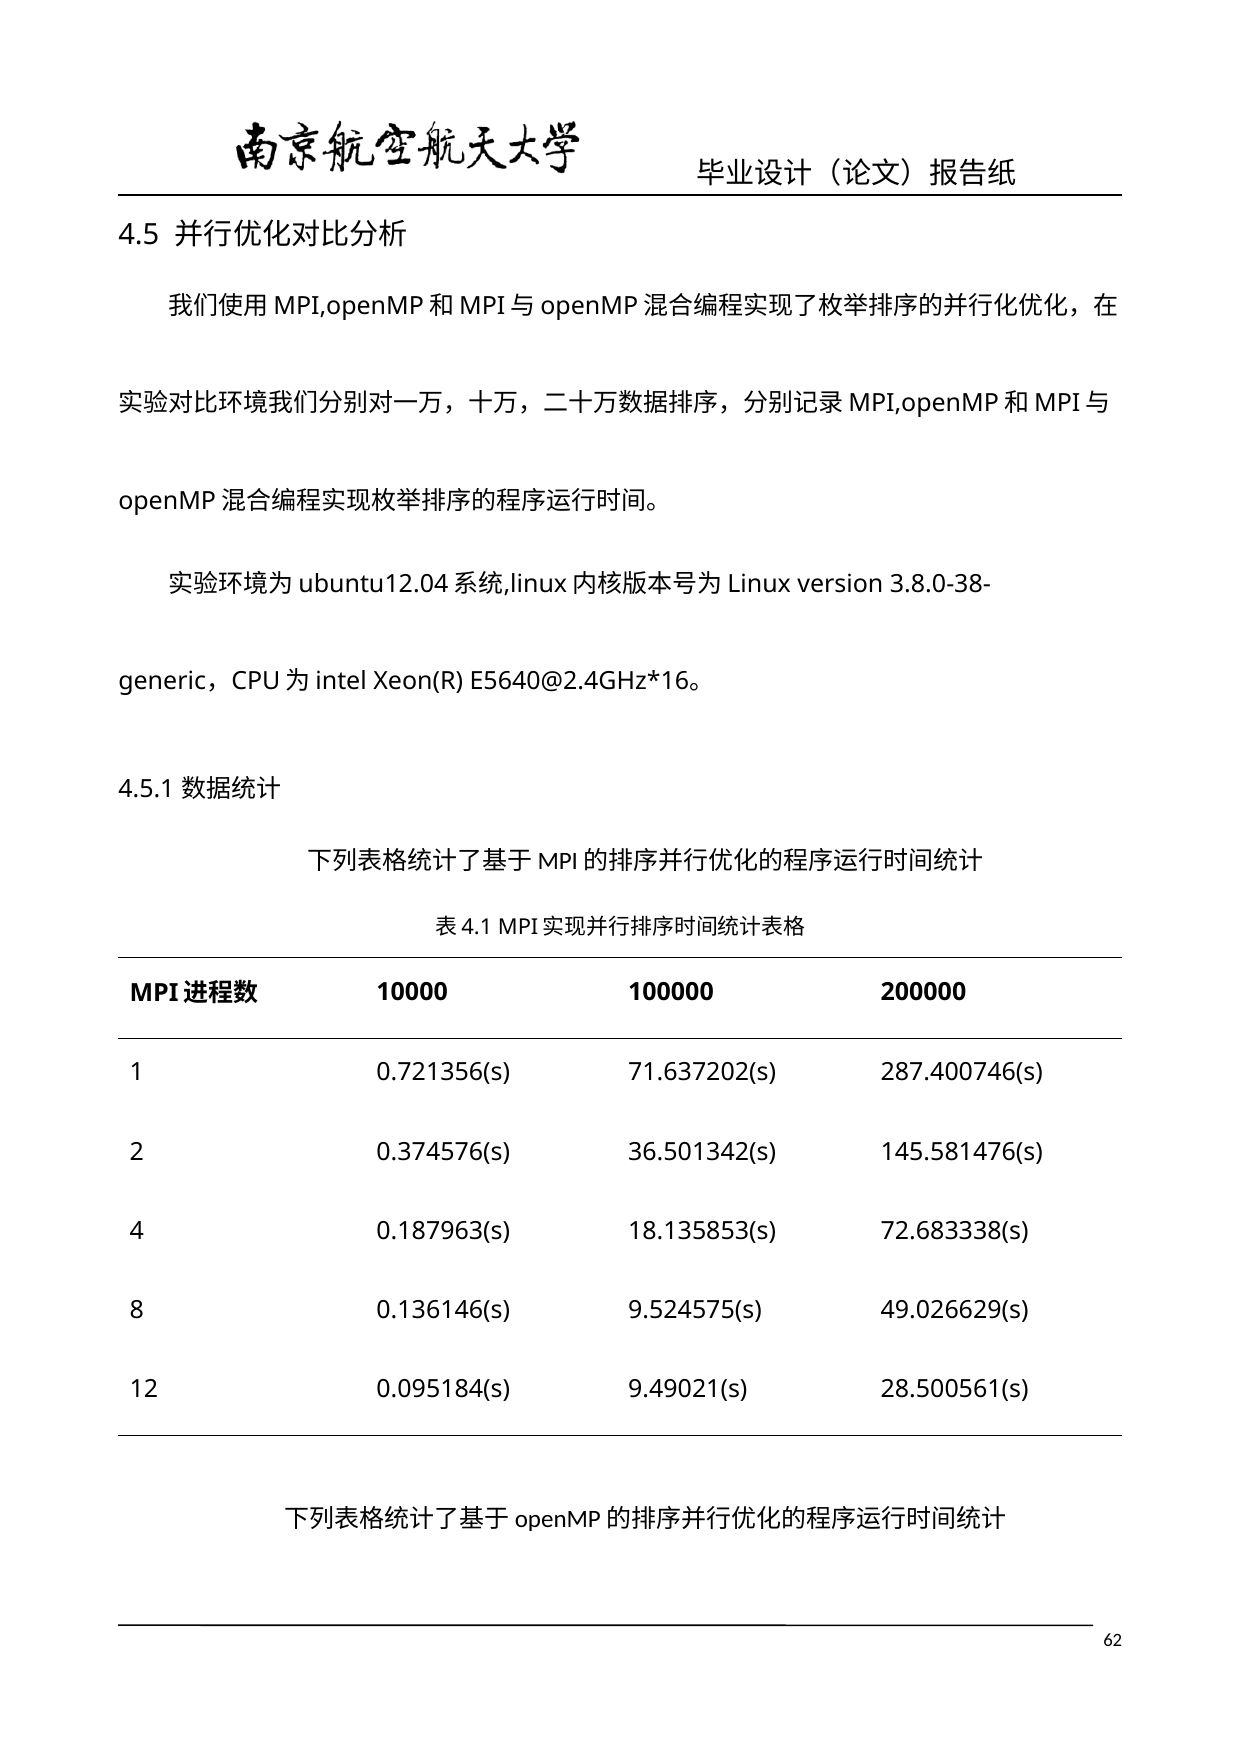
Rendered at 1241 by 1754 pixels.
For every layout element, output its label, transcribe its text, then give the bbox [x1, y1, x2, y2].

table_cell 8 [118, 1276, 365, 1356]
table_header MPI进程数 [118, 958, 365, 1037]
table_header 100000 [617, 958, 869, 1037]
table_cell 71.637202(s) [617, 1039, 869, 1118]
table_cell 28.500561(s) [869, 1356, 1122, 1435]
table_cell 0.721356(s) [365, 1039, 617, 1118]
table_cell 18.135853(s) [617, 1197, 869, 1276]
text 实验环境为ubuntu12.04系统,linux内核版本号为Linux version 3.8.0-38-generic，CPU为intel Xeon(R) E5640@2.4GHz*16。 [118, 549, 1122, 711]
table_cell 4 [118, 1197, 365, 1276]
text 表4.1 MPI实现并行排序时间统计表格 [118, 909, 1122, 941]
table_header 200000 [869, 958, 1122, 1037]
table_cell 72.683338(s) [869, 1197, 1122, 1276]
table_cell 0.187963(s) [365, 1197, 617, 1276]
table_cell 0.374576(s) [365, 1118, 617, 1197]
text 下列表格统计了基于MPI的排序并行优化的程序运行时间统计 [118, 826, 1122, 891]
table_cell 145.581476(s) [869, 1118, 1122, 1197]
table_cell 1 [118, 1039, 365, 1118]
text 下列表格统计了基于openMP的排序并行优化的程序运行时间统计 [118, 1484, 1122, 1549]
table_cell 287.400746(s) [869, 1039, 1122, 1118]
table_cell 9.49021(s) [617, 1356, 869, 1435]
table_header 10000 [365, 958, 617, 1037]
subtitle 4.5 并行优化对比分析 [118, 199, 1122, 264]
table_cell 12 [118, 1356, 365, 1435]
subtitle 4.5.1 数据统计 [118, 754, 1122, 819]
table_cell 49.026629(s) [869, 1276, 1122, 1356]
table_cell 2 [118, 1118, 365, 1197]
text 我们使用MPI,openMP和MPI与openMP混合编程实现了枚举排序的并行化优化，在实验对比环境我们分别对一万，十万，二十万数据排序，分别记录MPI,openMP和MPI与openMP混合编程实现枚举排序的程序运行时间。 [118, 271, 1122, 531]
table_cell 0.095184(s) [365, 1356, 617, 1435]
table_cell 0.136146(s) [365, 1276, 617, 1356]
table_cell 36.501342(s) [617, 1118, 869, 1197]
table_cell 9.524575(s) [617, 1276, 869, 1356]
